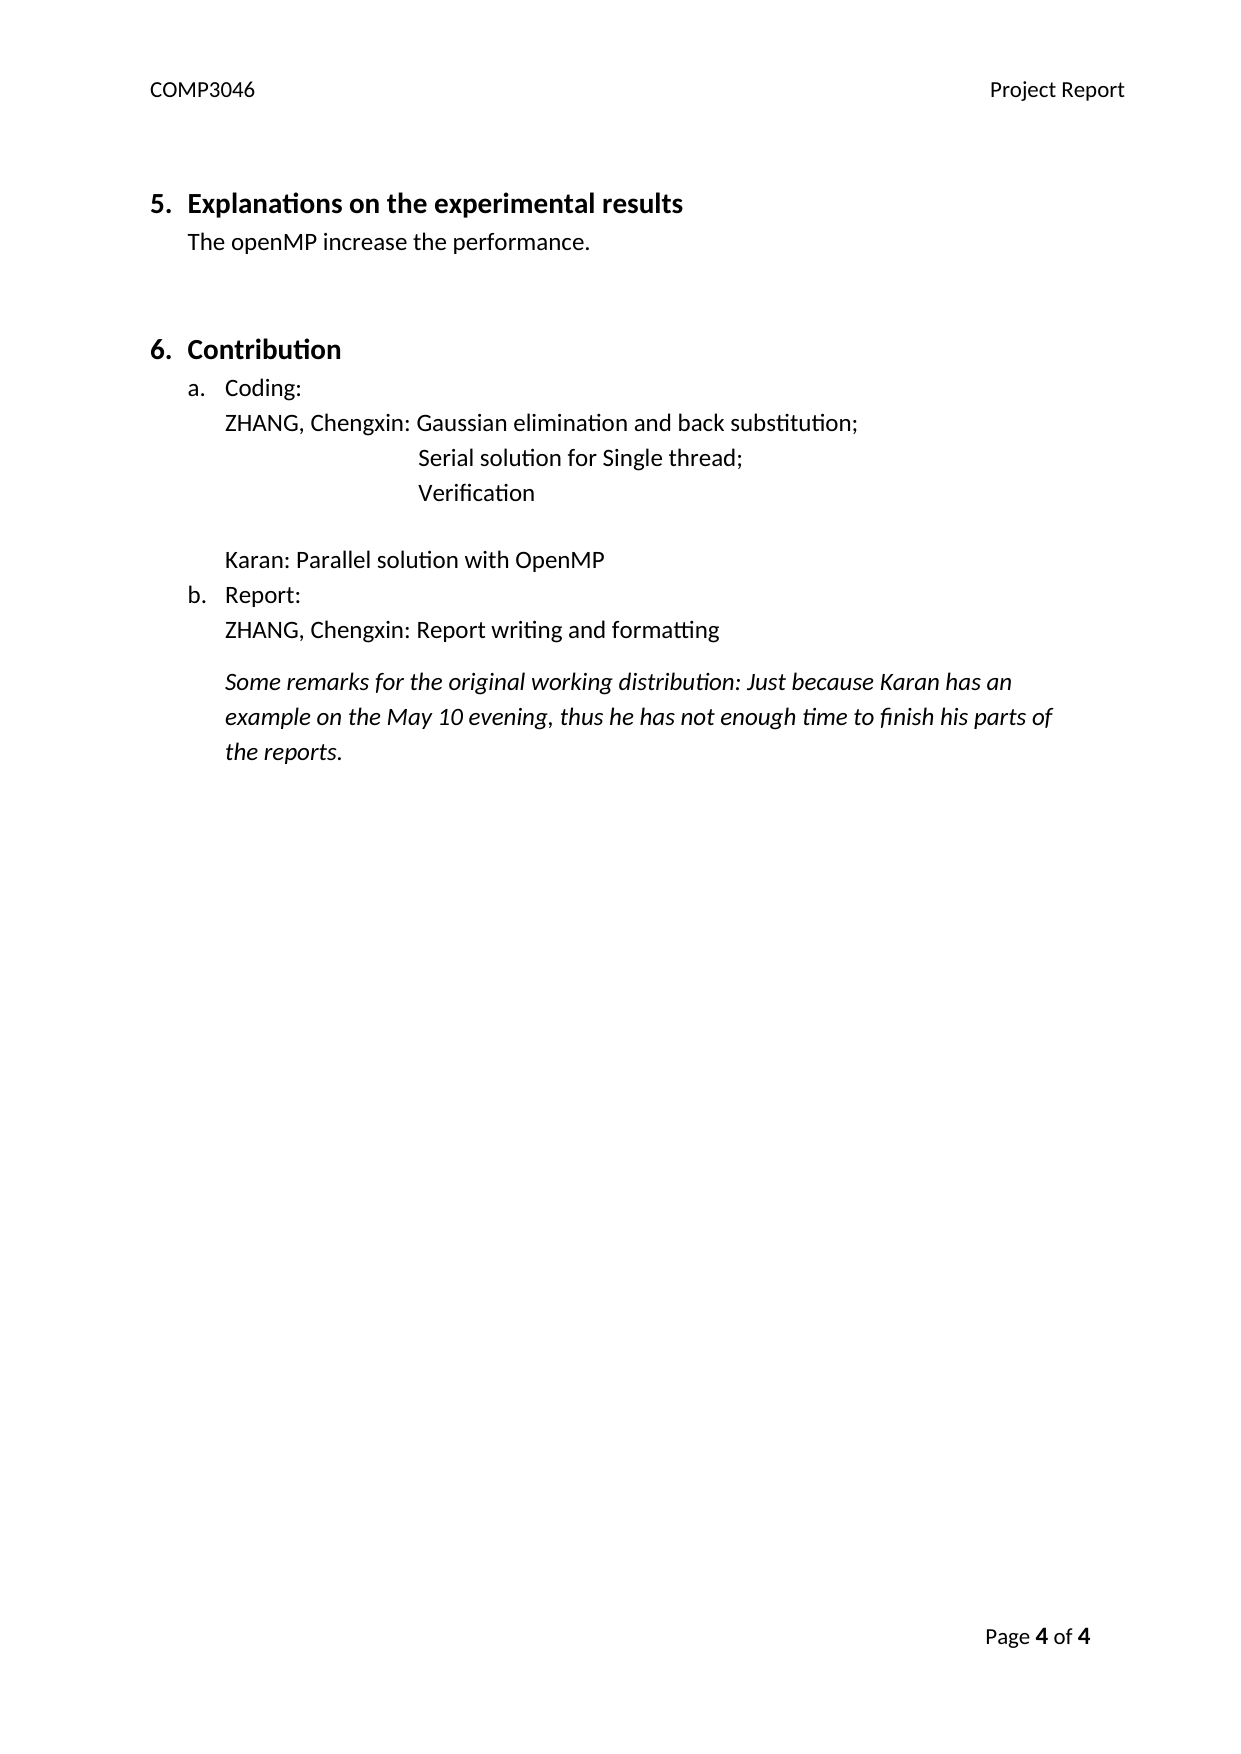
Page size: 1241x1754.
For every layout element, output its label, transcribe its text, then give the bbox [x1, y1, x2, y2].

list Coding: [187, 372, 1090, 402]
list Explanations on the experimental results [150, 185, 1090, 221]
list ZHANG, Chengxin: Gaussian elimination and back substitution; [187, 407, 1090, 437]
list Serial solution for Single thread; [412, 442, 1090, 472]
text Some remarks for the original working distribution: Just because Karan has an example on the May 10 evening, thus he has not enough time to finish his parts of the reports. [225, 666, 1090, 766]
list The openMP increase the performance. [187, 226, 1090, 256]
list ZHANG, Chengxin: Report writing and formatting [225, 614, 1090, 644]
list Report: [187, 579, 1090, 609]
list Verification [412, 477, 1090, 507]
list Contribution [150, 331, 1090, 367]
list Karan: Parallel solution with OpenMP [225, 544, 1090, 574]
